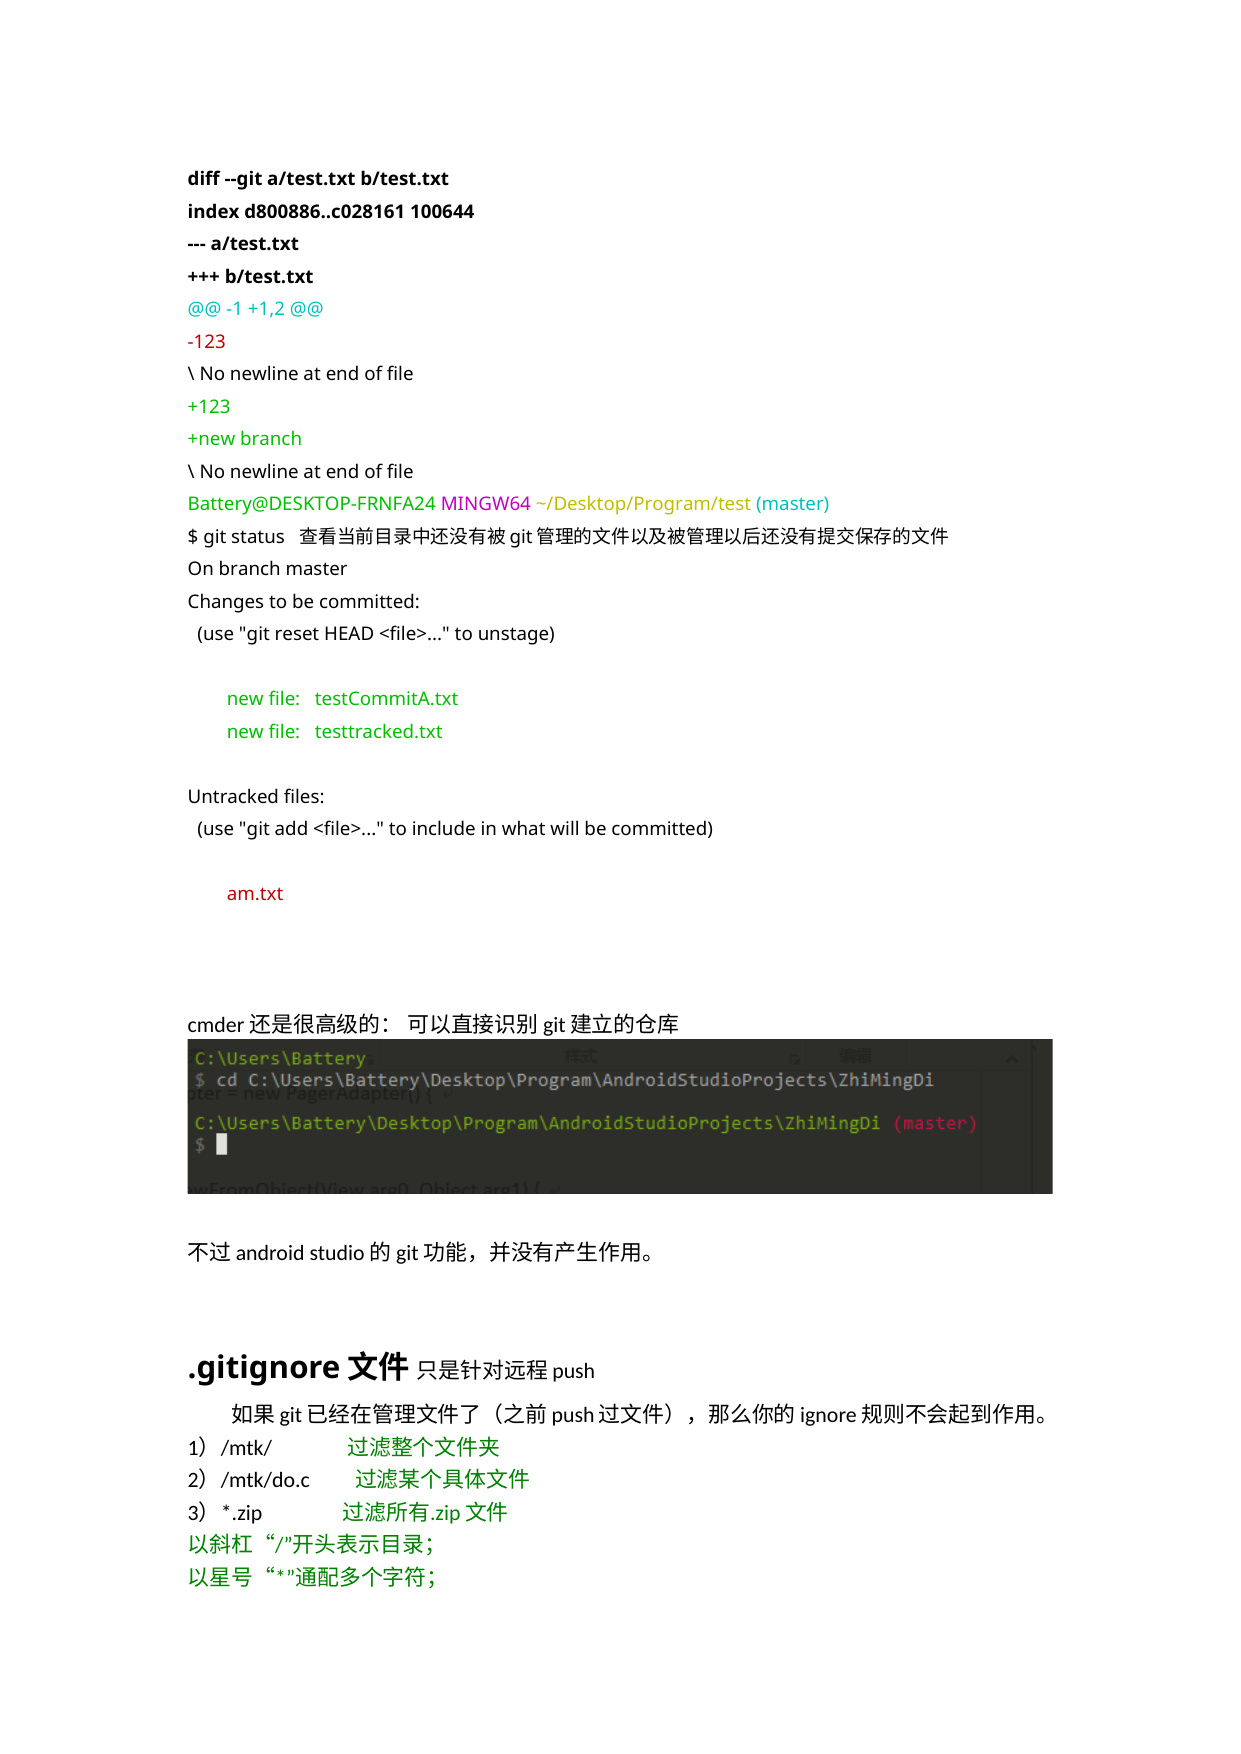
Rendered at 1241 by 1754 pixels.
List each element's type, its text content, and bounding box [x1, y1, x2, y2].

text 3）*.zip 过滤所有.zip文件 [187, 1494, 1053, 1527]
text \ No newline at end of file [187, 357, 1053, 389]
text $ git status 查看当前目录中还没有被git管理的文件以及被管理以后还没有提交保存的文件 [187, 519, 1053, 552]
text diff --git a/test.txt b/test.txt [187, 162, 1053, 194]
text On branch master [187, 552, 1053, 584]
text new file: testCommitA.txt [187, 682, 1053, 714]
text -123 [187, 324, 1053, 357]
text 以斜杠“/”开头表示目录； 以星号“*”通配多个字符； 以问号“?”通配单个字符 以方括号“[]”包含单个字符的匹配列表； 以叹号“!”表示不忽略(跟踪)匹配到的文件或目录； 从而选出某一个文件夹中那个未闭环不应该被ignore [187, 1527, 1053, 1592]
text 如果git已经在管理文件了（之前push过文件），那么你的ignore规则不会起到作用。 [187, 1397, 1053, 1429]
text @@ -1 +1,2 @@ [187, 292, 1053, 324]
text cmder 还是很高级的： 可以直接识别git建立的仓库 [187, 1007, 1053, 1039]
text --- a/test.txt [187, 227, 1053, 259]
text +123 [187, 389, 1053, 422]
text Battery@DESKTOP-FRNFA24 MINGW64 ~/Desktop/Program/test (master) [187, 487, 1053, 519]
text 不过android studio 的git 功能，并没有产生作用。 [187, 1234, 1053, 1267]
text Untracked files: [187, 779, 1053, 812]
text (use "git reset HEAD <file>..." to unstage) [187, 617, 1053, 649]
text Changes to be committed: [187, 584, 1053, 617]
text index d800886..c028161 100644 [187, 194, 1053, 227]
text (use "git add <file>..." to include in what will be committed) [187, 812, 1053, 844]
text new file: testtracked.txt [187, 714, 1053, 747]
picture [187, 1039, 1053, 1194]
text +++ b/test.txt [187, 259, 1053, 292]
text \ No newline at end of file [187, 454, 1053, 487]
text .gitignore文件 只是针对远程push [187, 1332, 1053, 1397]
text am.txt [187, 877, 1053, 909]
text 1）/mtk/ 过滤整个文件夹 2）/mtk/do.c 过滤某个具体文件 [187, 1429, 1053, 1494]
text +new branch [187, 422, 1053, 454]
